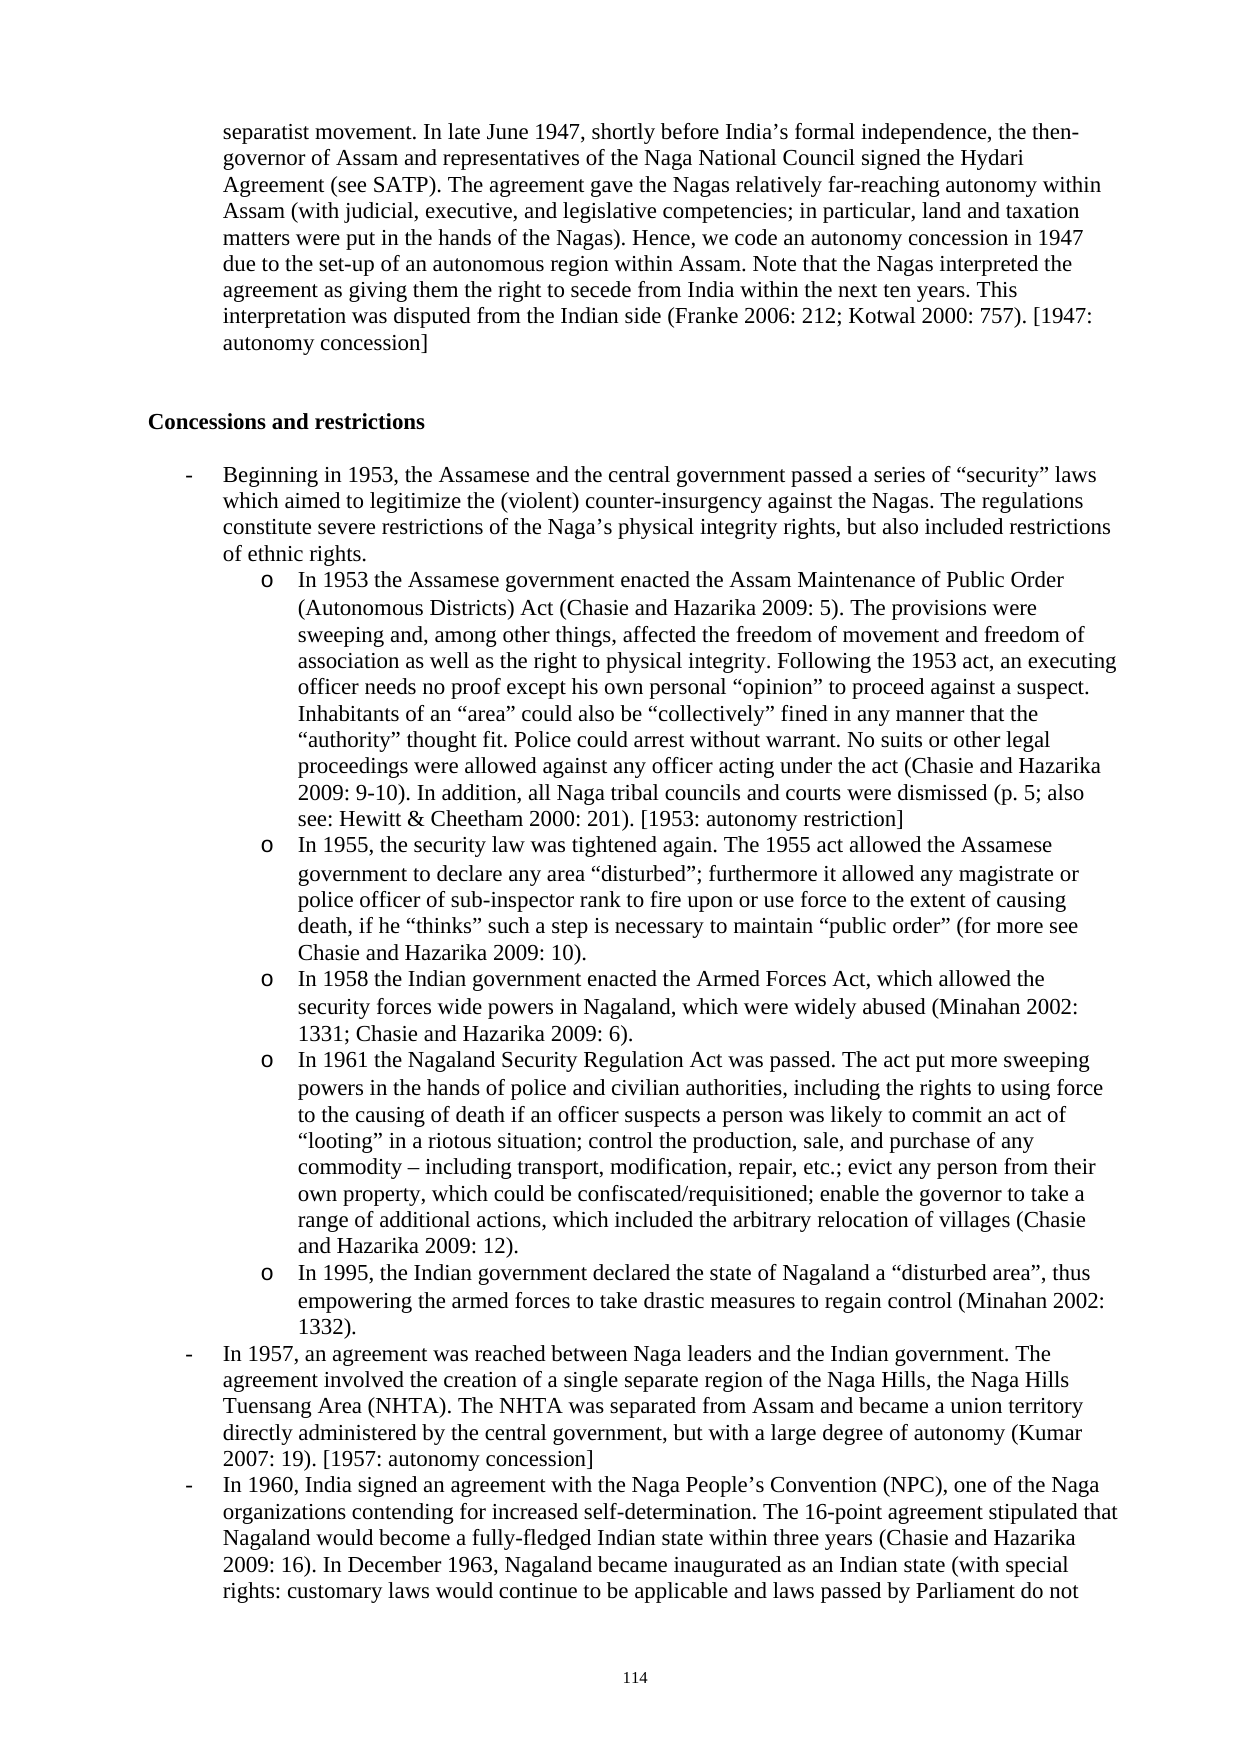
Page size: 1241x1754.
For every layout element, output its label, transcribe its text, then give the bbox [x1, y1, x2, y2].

list In 1961 the Nagaland Security Regulation Act was passed. The act put more sweeping powers in the hands of police and civilian authorities, including the rights to using force to the causing of death if an officer suspects a person was likely to commit an act of “looting” in a riotous situation; control the production, sale, and purchase of any commodity – including transport, modification, repair, etc.; evict any person from their own property, which could be confiscated/requisitioned; enable the governor to take a range of additional actions, which included the arbitrary relocation of villages (Chasie and Hazarika 2009: 12). [260, 1046, 1122, 1259]
list In 1958 the Indian government enacted the Armed Forces Act, which allowed the security forces wide powers in Nagaland, which were widely abused (Minahan 2002: 1331; Chasie and Hazarika 2009: 6). [260, 965, 1122, 1046]
list In 1955, the security law was tightened again. The 1955 act allowed the Assamese government to declare any area “disturbed”; furthermore it allowed any magistrate or police officer of sub-inspector rank to fire upon or use force to the extent of causing death, if he “thinks” such a step is necessary to maintain “public order” (for more see Chasie and Hazarika 2009: 10). [260, 832, 1122, 965]
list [185, 118, 1122, 355]
list Beginning in 1953, the Assamese and the central government passed a series of “security” laws which aimed to legitimize the (violent) counter-insurgency against the Nagas. The regulations constitute severe restrictions of the Naga’s physical integrity rights, but also included restrictions of ethnic rights. [185, 461, 1122, 566]
list In 1995, the Indian government declared the state of Nagaland a “disturbed area”, thus empowering the armed forces to take drastic measures to regain control (Minahan 2002: 1332). [260, 1259, 1122, 1340]
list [185, 1472, 1122, 1603]
text Concessions and restrictions [148, 408, 1122, 434]
list In 1953 the Assamese government enacted the Assam Maintenance of Public Order (Autonomous Districts) Act (Chasie and Hazarika 2009: 5). The provisions were sweeping and, among other things, affected the freedom of movement and freedom of association as well as the right to physical integrity. Following the 1953 act, an executing officer needs no proof except his own personal “opinion” to proceed against a suspect. Inhabitants of an “area” could also be “collectively” fined in any manner that the “authority” thought fit. Police could arrest without warrant. No suits or other legal proceedings were allowed against any officer acting under the act (Chasie and Hazarika 2009: 9-10). In addition, all Naga tribal councils and courts were dismissed (p. 5; also see: Hewitt & Cheetham 2000: 201). [1953: autonomy restriction] [260, 566, 1122, 832]
list In 1957, an agreement was reached between Naga leaders and the Indian government. The agreement involved the creation of a single separate region of the Naga Hills, the Naga Hills Tuensang Area (NHTA). The NHTA was separated from Assam and became a union territory directly administered by the central government, but with a large degree of autonomy (Kumar 2007: 19). [1957: autonomy concession] [185, 1340, 1122, 1472]
